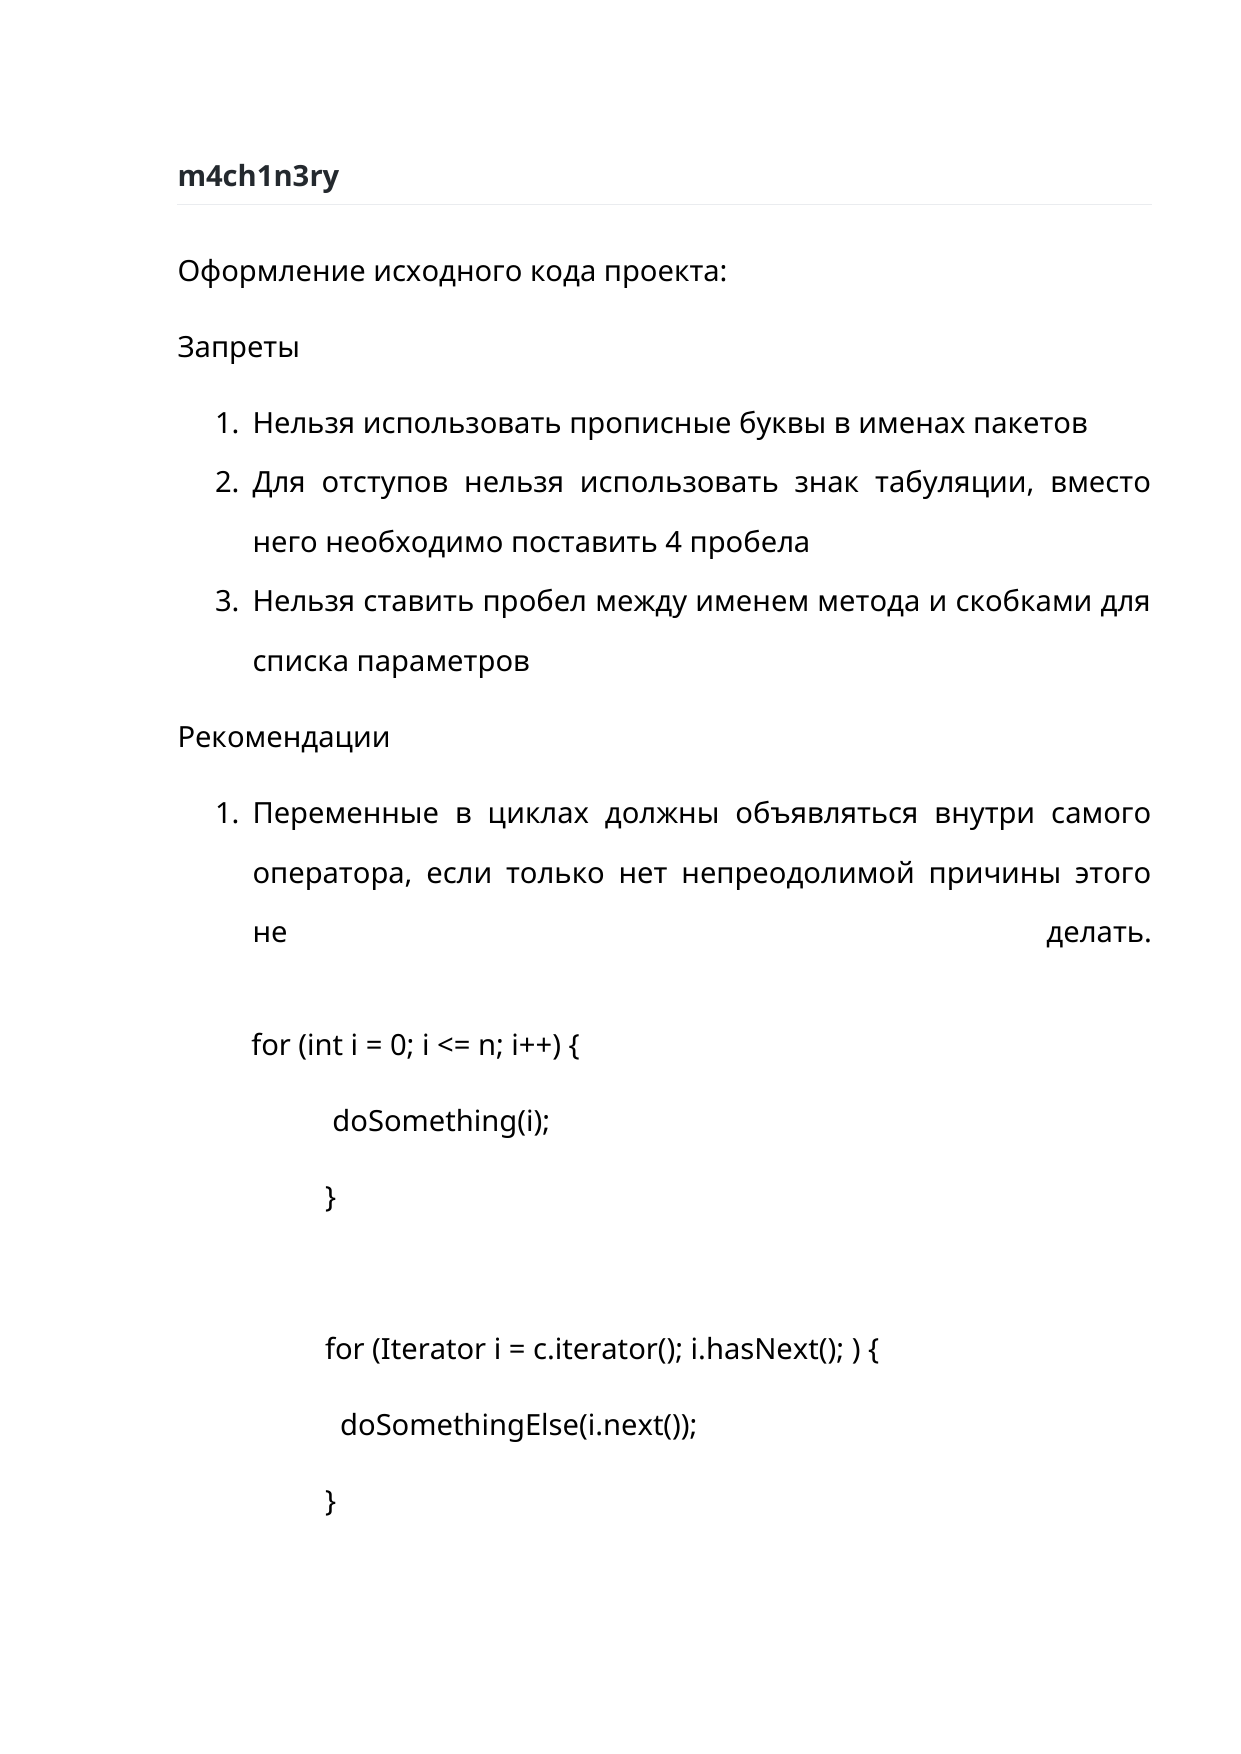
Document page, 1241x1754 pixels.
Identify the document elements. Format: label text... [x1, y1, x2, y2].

text } [251, 1481, 1152, 1520]
text doSomething(i); [177, 1100, 1152, 1139]
list Нельзя ставить пробел между именем метода и скобками для списка параметров [215, 581, 1152, 680]
list Для отступов нельзя использовать знак табуляции, вместо него необходимо поставить 4 пробела [215, 462, 1152, 561]
text m4ch1n3ry [177, 156, 1152, 204]
list Нельзя использовать прописные буквы в именах пакетов [215, 402, 1152, 442]
text Запреты [177, 326, 1152, 366]
text } [251, 1176, 1152, 1216]
text Оформление исходного кода проекта: [177, 250, 1152, 290]
list Переменные в циклах должны объявляться внутри самого оператора, если только нет непреодолимой причины этого не делать. [215, 792, 1152, 993]
text for (Iterator i = c.iterator(); i.hasNext(); ) { [251, 1328, 1152, 1368]
text doSomethingElse(i.next()); [177, 1404, 1152, 1444]
text Рекомендации [177, 716, 1152, 756]
text for (int i = 0; i <= n; i++) { [177, 1024, 1152, 1063]
